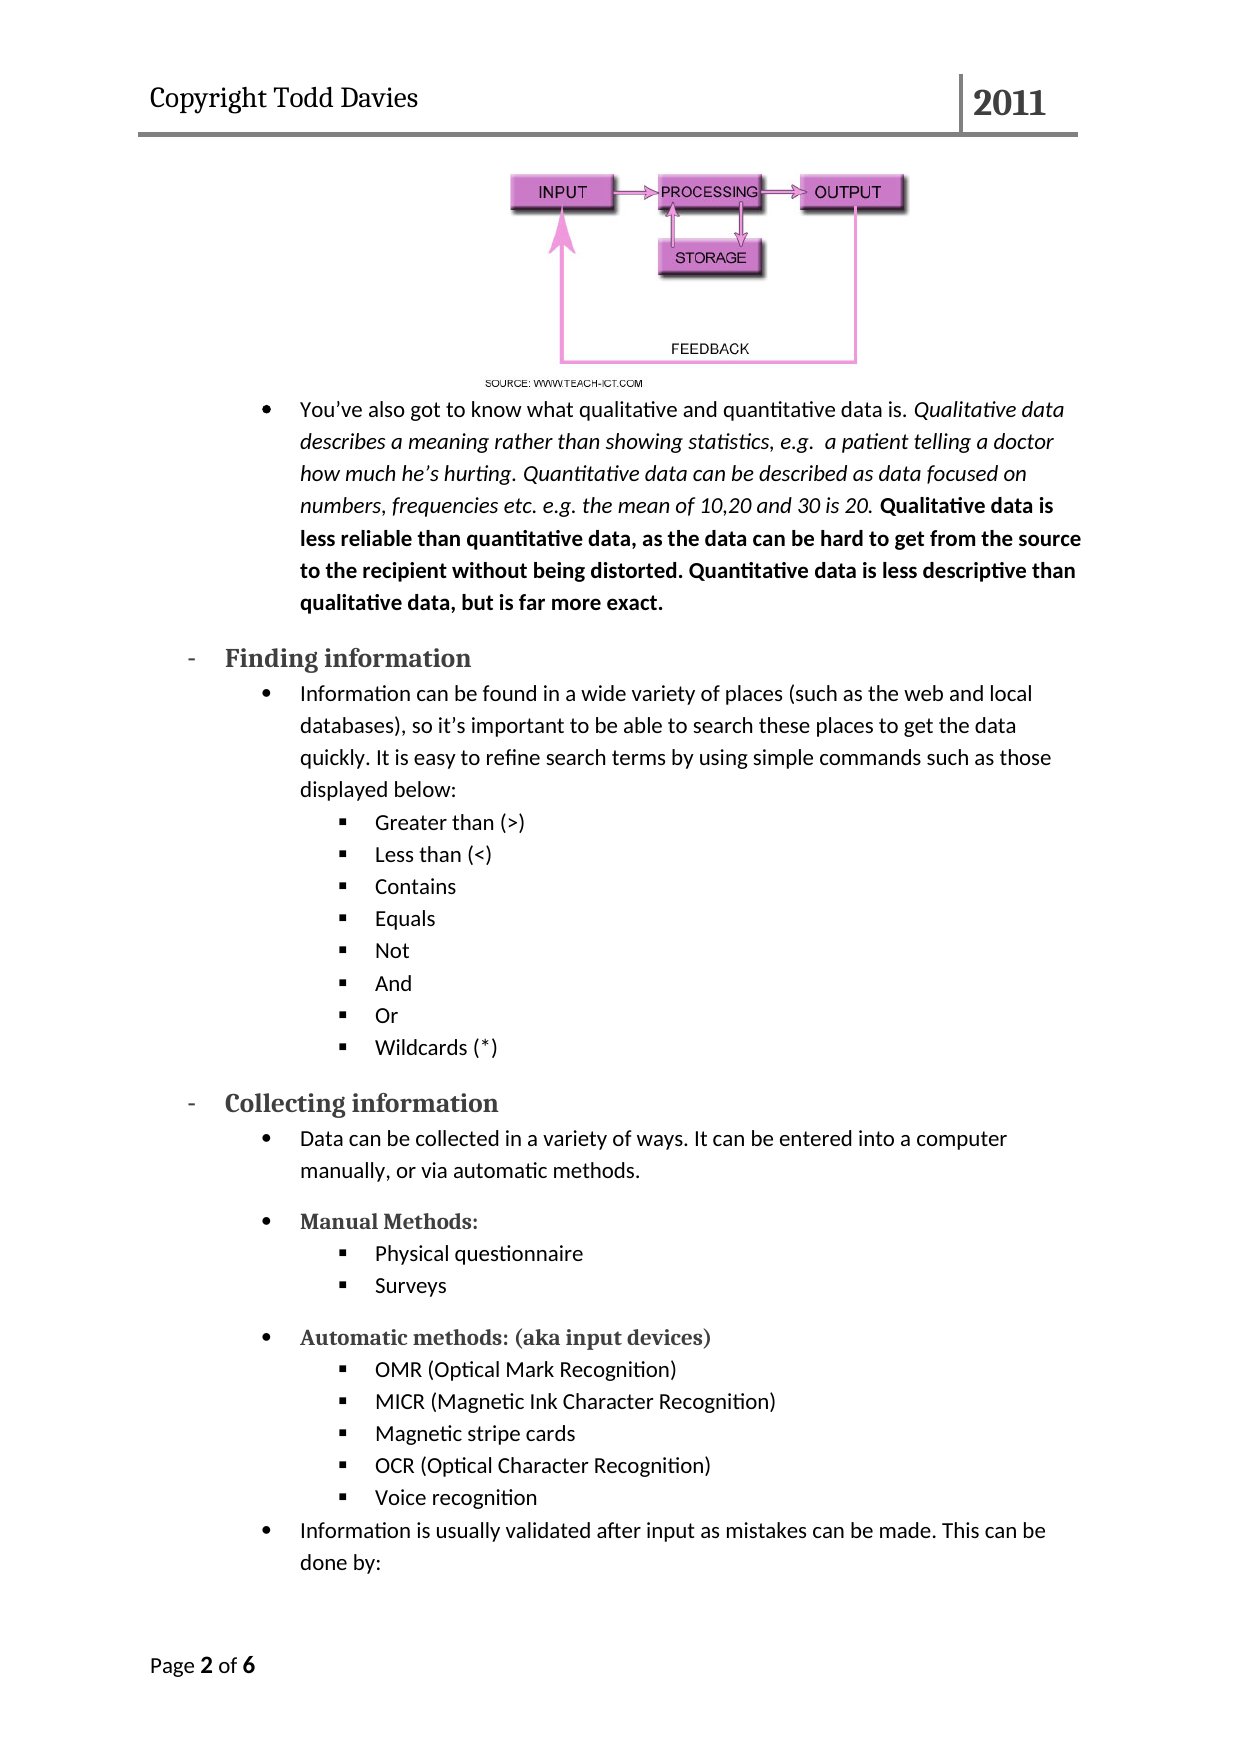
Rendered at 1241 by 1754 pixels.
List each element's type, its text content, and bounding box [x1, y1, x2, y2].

list Physical questionnaire [337, 1239, 1090, 1267]
subtitle Automatic methods: (aka input devices) [262, 1324, 1090, 1351]
subtitle Finding information [187, 641, 1090, 674]
list MICR (Magnetic Ink Character Recognition) [337, 1387, 1090, 1415]
list Not [337, 936, 1090, 964]
list Less than (<) [337, 840, 1090, 868]
list Information is usually validated after input as mistakes can be made. This can be done by: [262, 1516, 1090, 1576]
subtitle Manual Methods: [262, 1209, 1090, 1236]
list And [337, 969, 1090, 997]
list Data can be collected in a variety of ways. It can be entered into a computer manually, or via automatic methods. [262, 1124, 1090, 1184]
list OMR (Optical Mark Recognition) [337, 1355, 1090, 1383]
list Information can be found in a wide variety of places (such as the web and local databases), so it’s important to be able to search these places to get the data quickly. It is easy to refine search terms by using simple commands such as those displayed below: [262, 679, 1090, 803]
list Equals [337, 904, 1090, 932]
list OCR (Optical Character Recognition) [337, 1451, 1090, 1479]
list Wildcards (*) [337, 1033, 1090, 1061]
list Voice recognition [337, 1483, 1090, 1512]
list Contains [337, 872, 1090, 900]
list You’ve also got to know what qualitative and quantitative data is. Qualitative data describes a meaning rather than showing statistics, e.g. a patient telling a doctor how much he’s hurting. Quantitative data can be described as data focused on numbers, frequencies etc. e.g. the mean of 10,20 and 30 is 20. Qualitative data is less reliable than quantitative data, as the data can be hard to get from the source to the recipient without being distorted. Quantitative data is less descriptive than qualitative data, but is far more exact. [262, 395, 1090, 616]
list Or [337, 1001, 1090, 1029]
list Magnetic stripe cards [337, 1419, 1090, 1447]
picture [480, 164, 910, 391]
list Surveys [337, 1272, 1090, 1299]
list Greater than (>) [337, 808, 1090, 836]
subtitle Collecting information [187, 1086, 1090, 1119]
